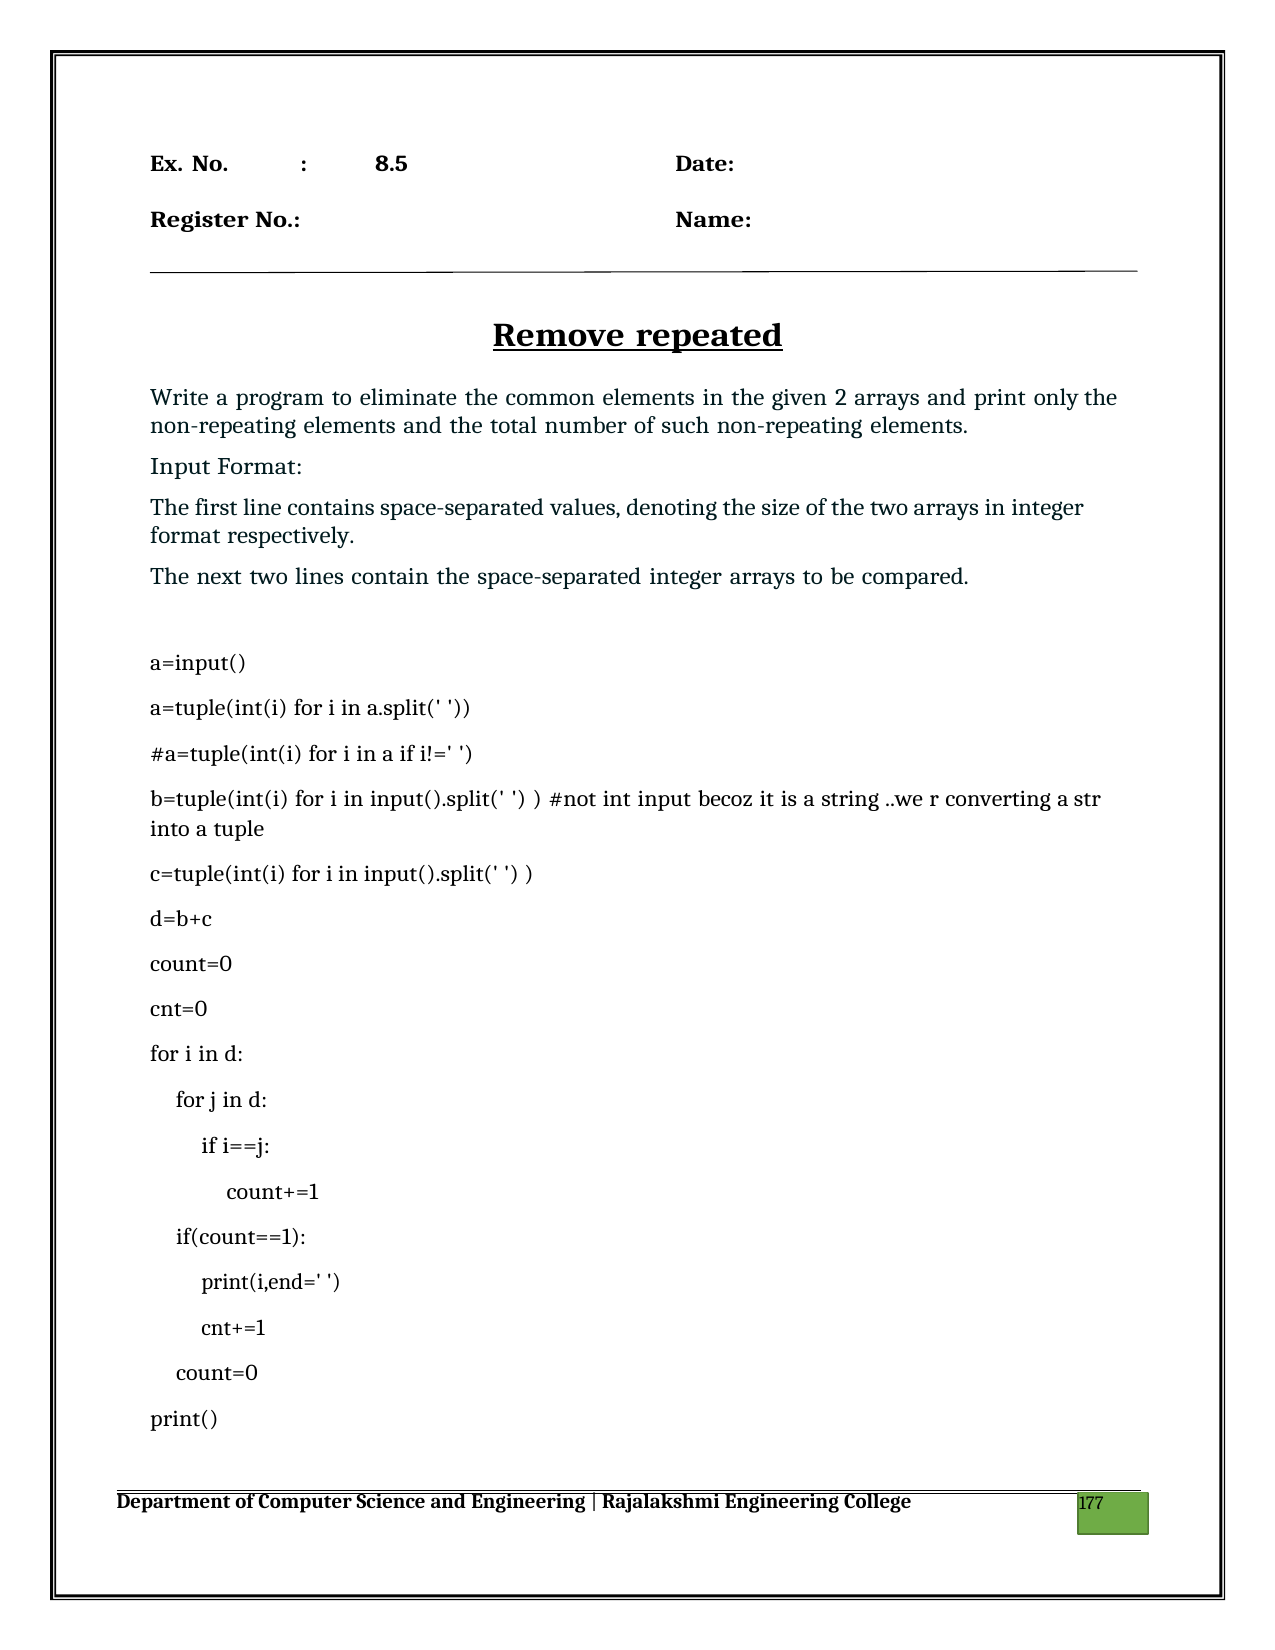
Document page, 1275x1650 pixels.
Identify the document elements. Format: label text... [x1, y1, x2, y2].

text count+=1 if(count==1): [176, 1178, 327, 1250]
text print(i,end=' ') cnt+=1 [201, 1269, 362, 1341]
text Register No.: Name: [150, 206, 1150, 233]
subtitle Remove repeated [172, 316, 1103, 355]
text a=input() [150, 649, 1150, 676]
text b=tuple(int(i) for i in input().split(' ') ) #not int input becoz it is a string ..we r converting a str into a tuple [150, 786, 1105, 842]
text Ex. No. : 8.5 Date: [150, 151, 1150, 177]
text The next two lines contain the space-separated integer arrays to be compared. [150, 563, 1150, 591]
text a=tuple(int(i) for i in a.split(' ')) #a=tuple(int(i) for i in a if i!=' ') [150, 695, 480, 767]
text for i in d: for j in d: [150, 1041, 272, 1113]
text The first line contains space-separated values, denoting the size of the two arrays in integer format respectively. [150, 493, 1107, 549]
text c=tuple(int(i) for i in input().split(' ') ) d=b+c [150, 861, 583, 932]
text Write a program to eliminate the common elements in the given 2 arrays and print only the non-repeating elements and the total number of such non-repeating elements. [150, 384, 1150, 440]
text count=0 print() [150, 1360, 263, 1432]
text Input Format: [150, 453, 1150, 481]
text count=0 cnt=0 [150, 951, 237, 1022]
text if i==j: [201, 1132, 1150, 1159]
